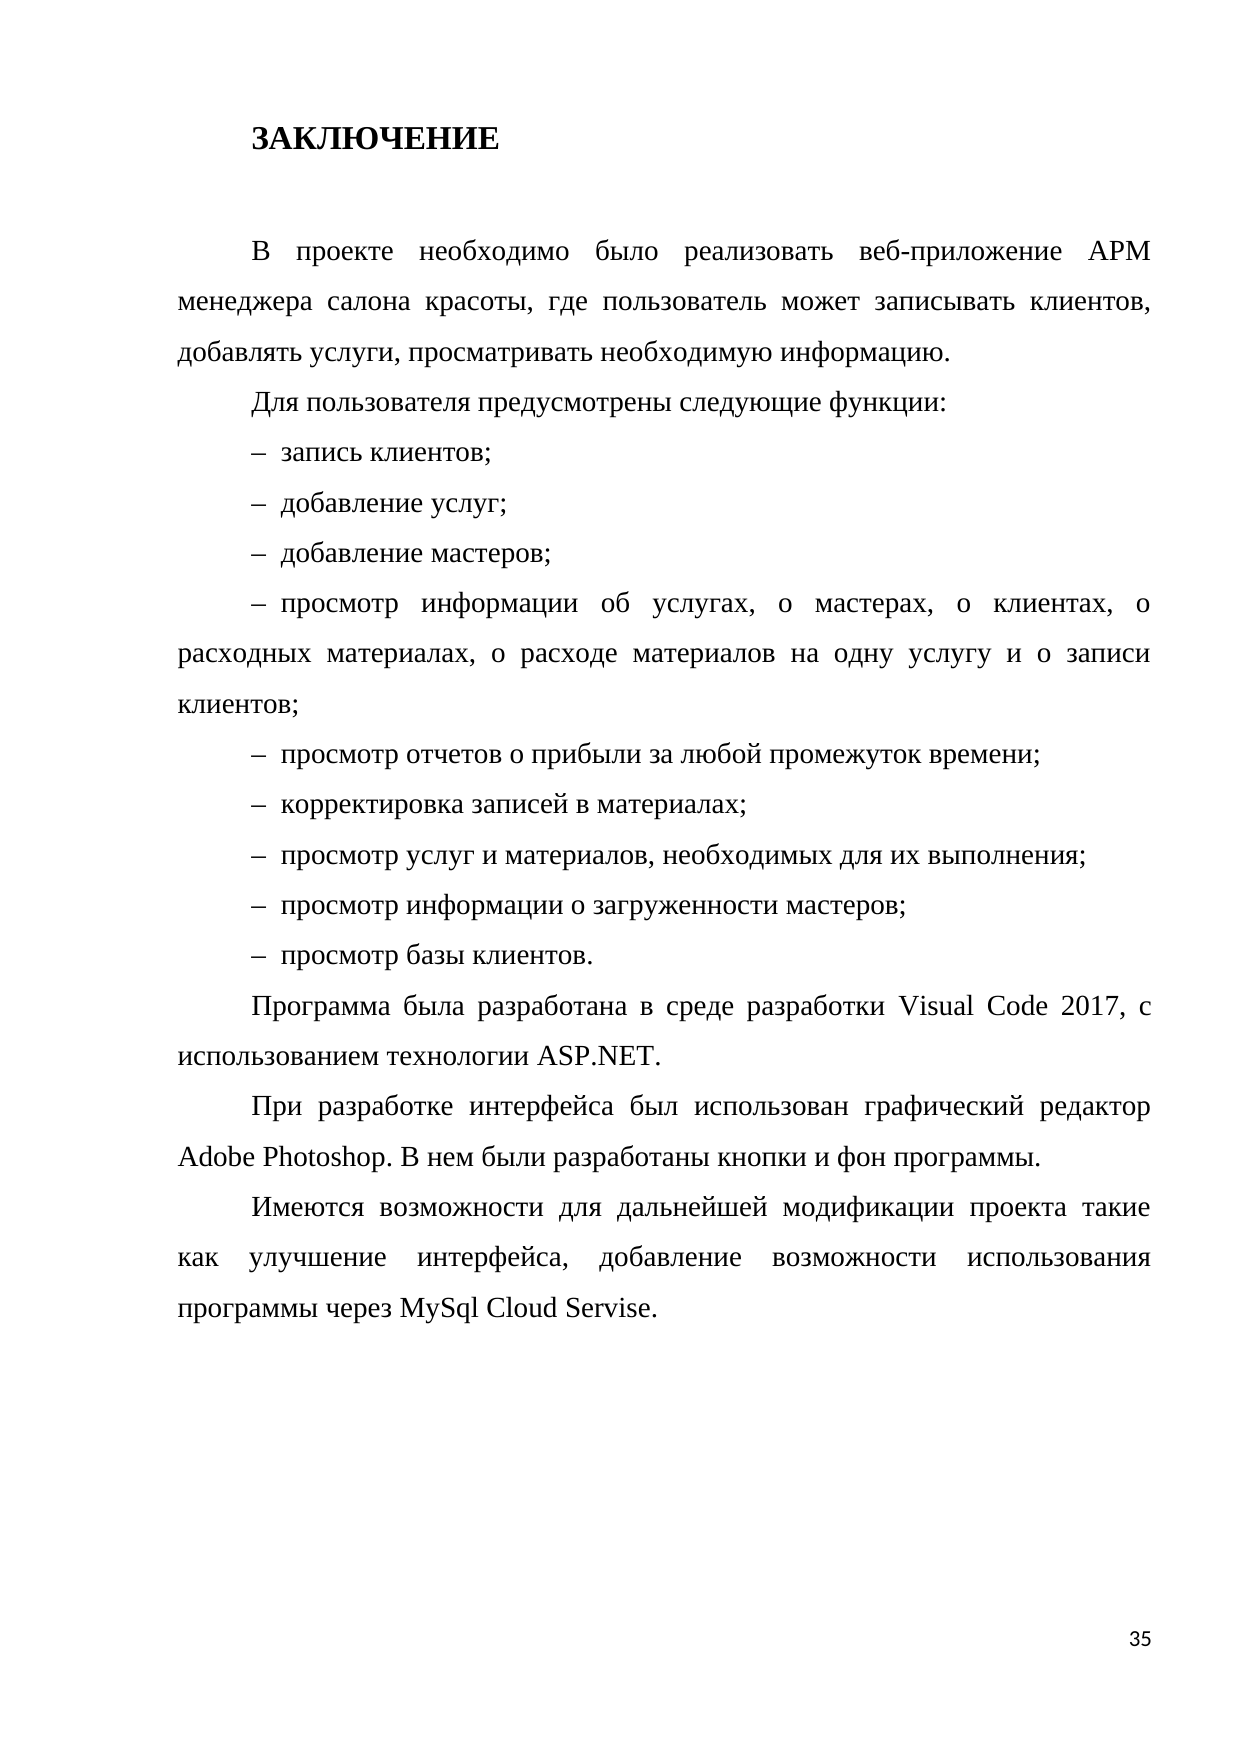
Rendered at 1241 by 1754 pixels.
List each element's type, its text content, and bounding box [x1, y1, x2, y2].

list ЗАКЛЮЧЕНИЕ [177, 118, 1152, 156]
list просмотр информации об услугах, о мастерах, о клиентах, о расходных материалах, о расходе материалов на одну услугу и о записи клиентов; [177, 585, 1152, 719]
list просмотр отчетов о прибыли за любой промежуток времени; [177, 736, 1152, 770]
list запись клиентов; [177, 434, 1152, 468]
list просмотр информации о загруженности мастеров; [177, 887, 1152, 921]
text Для пользователя предусмотрены следующие функции: [177, 384, 1152, 418]
text Программа была разработана в среде разработки Visual Code 2017, с использованием технологии ASP.NET. [177, 988, 1152, 1072]
list просмотр услуг и материалов, необходимых для их выполнения; [177, 837, 1152, 870]
list корректировка записей в материалах; [177, 787, 1152, 820]
list добавление услуг; [177, 485, 1152, 518]
text В проекте необходимо было реализовать веб-приложение АРМ менеджера салона красоты, где пользователь может записывать клиентов, добавлять услуги, просматривать необходимую информацию. [177, 233, 1152, 367]
text Имеются возможности для дальнейшей модификации проекта такие как улучшение интерфейса, добавление возможности использования программы через MySql Cloud Servise. [177, 1189, 1152, 1323]
list просмотр базы клиентов. [177, 937, 1152, 971]
text При разработке интерфейса был использован графический редактор Adobe Photoshop. В нем были разработаны кнопки и фон программы. [177, 1088, 1152, 1172]
list добавление мастеров; [177, 535, 1152, 568]
